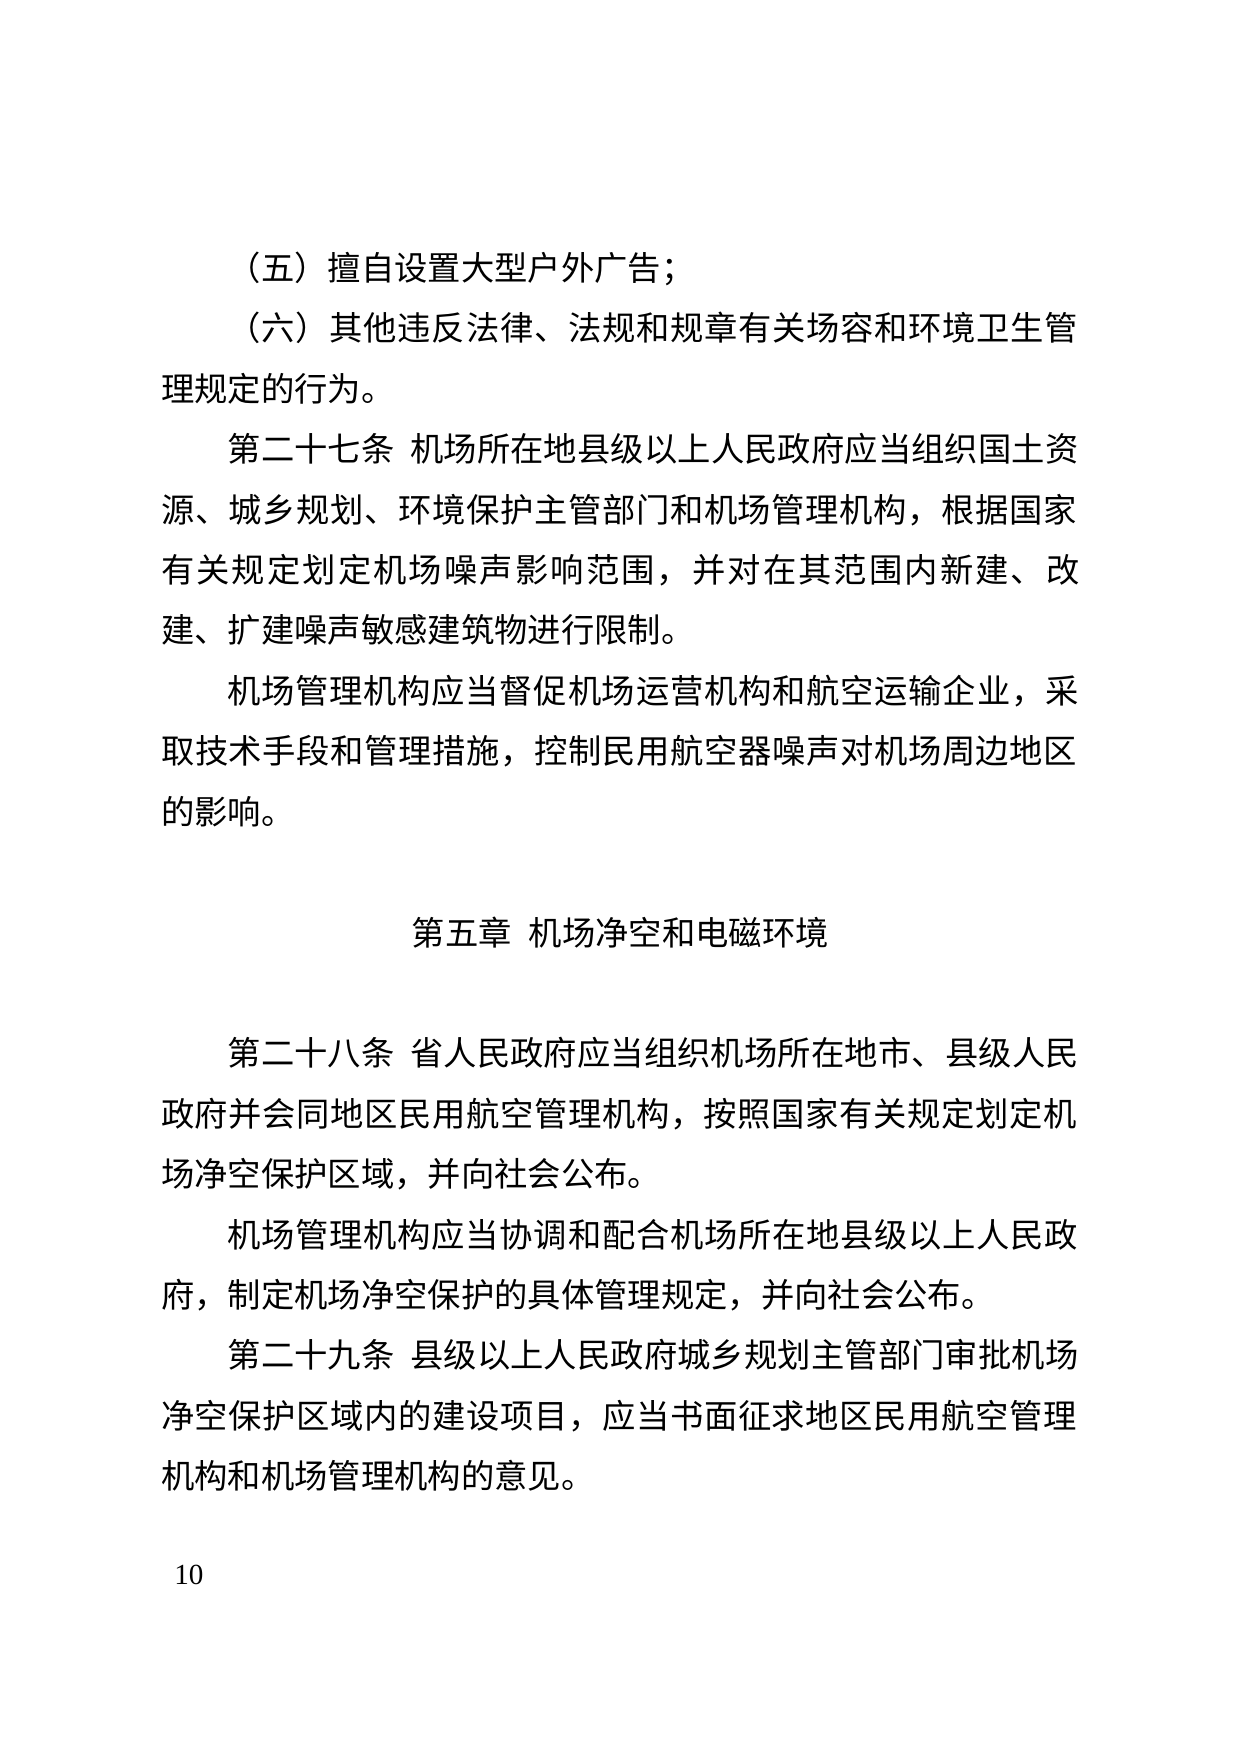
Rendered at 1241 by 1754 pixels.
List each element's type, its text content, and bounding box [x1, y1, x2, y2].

text 机场管理机构应当督促机场运营机构和航空运输企业，采取技术手段和管理措施，控制民用航空器噪声对机场周边地区的影响。 [161, 652, 1079, 834]
text 第二十九条 县级以上人民政府城乡规划主管部门审批机场净空保护区域内的建设项目，应当书面征求地区民用航空管理机构和机场管理机构的意见。 [161, 1317, 1079, 1498]
text （五）擅自设置大型户外广告； [161, 229, 1079, 290]
text 机场管理机构应当协调和配合机场所在地县级以上人民政府，制定机场净空保护的具体管理规定，并向社会公布。 [161, 1196, 1079, 1317]
list 机场净空和电磁环境 [161, 894, 1079, 954]
text 第二十八条 省人民政府应当组织机场所在地市、县级人民政府并会同地区民用航空管理机构，按照国家有关规定划定机场净空保护区域，并向社会公布。 [161, 1015, 1079, 1196]
text 第二十七条 机场所在地县级以上人民政府应当组织国土资源、城乡规划、环境保护主管部门和机场管理机构，根据国家有关规定划定机场噪声影响范围，并对在其范围内新建、改建、扩建噪声敏感建筑物进行限制。 [161, 411, 1079, 652]
text （六）其他违反法律、法规和规章有关场容和环境卫生管理规定的行为。 [161, 290, 1079, 411]
